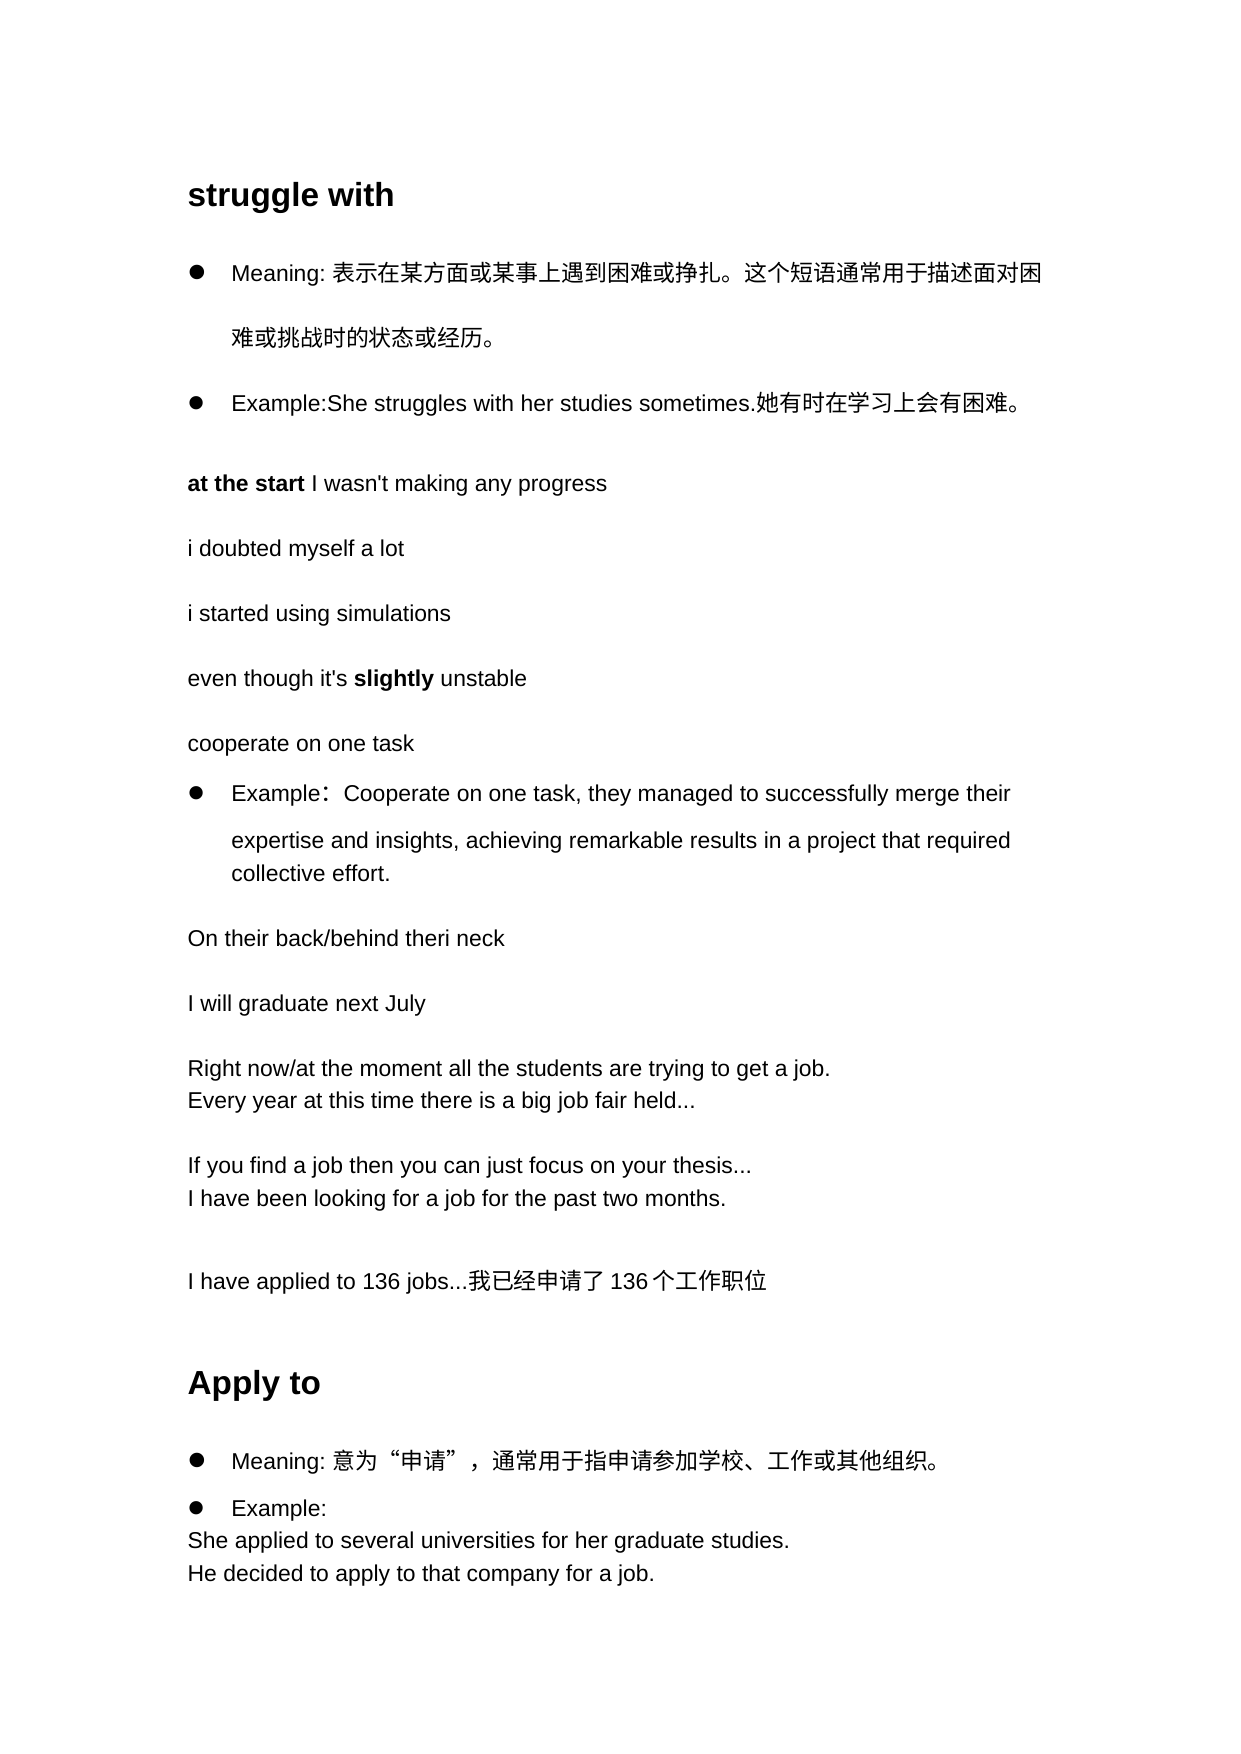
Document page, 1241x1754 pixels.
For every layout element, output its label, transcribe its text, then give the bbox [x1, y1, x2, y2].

list I will graduate next July [187, 987, 1053, 1019]
list Example：Cooperate on one task, they managed to successfully merge their expertise and insights, achieving remarkable results in a project that required collective effort. [187, 759, 1053, 889]
list Right now/at the moment all the students are trying to get a job. [187, 1052, 1053, 1084]
list Example: [187, 1492, 1053, 1524]
list I have applied to 136 jobs...我已经申请了136个工作职位 [187, 1247, 1053, 1312]
list i doubted myself a lot [187, 532, 1053, 564]
text He decided to apply to that company for a job. [187, 1557, 1053, 1589]
list She applied to several universities for her graduate studies. [187, 1524, 1053, 1557]
list even though it's slightly unstable [187, 662, 1053, 694]
list at the start I wasn't making any progress [187, 467, 1053, 499]
list Example:She struggles with her studies sometimes.她有时在学习上会有困难。 [187, 369, 1053, 434]
list On their back/behind theri neck [187, 922, 1053, 954]
list Meaning: 意为“申请”，通常用于指申请参加学校、工作或其他组织。 [187, 1427, 1053, 1492]
list Every year at this time there is a big job fair held... [187, 1084, 1053, 1117]
list cooperate on one task [187, 727, 1053, 759]
subtitle Apply to [187, 1349, 1053, 1414]
list Meaning: 表示在某方面或某事上遇到困难或挣扎。这个短语通常用于描述面对困难或挑战时的状态或经历。 [187, 239, 1053, 369]
list I have been looking for a job for the past two months. [187, 1182, 1053, 1214]
list i started using simulations [187, 597, 1053, 629]
subtitle struggle with [187, 162, 1053, 227]
list If you find a job then you can just focus on your thesis... [187, 1149, 1053, 1182]
